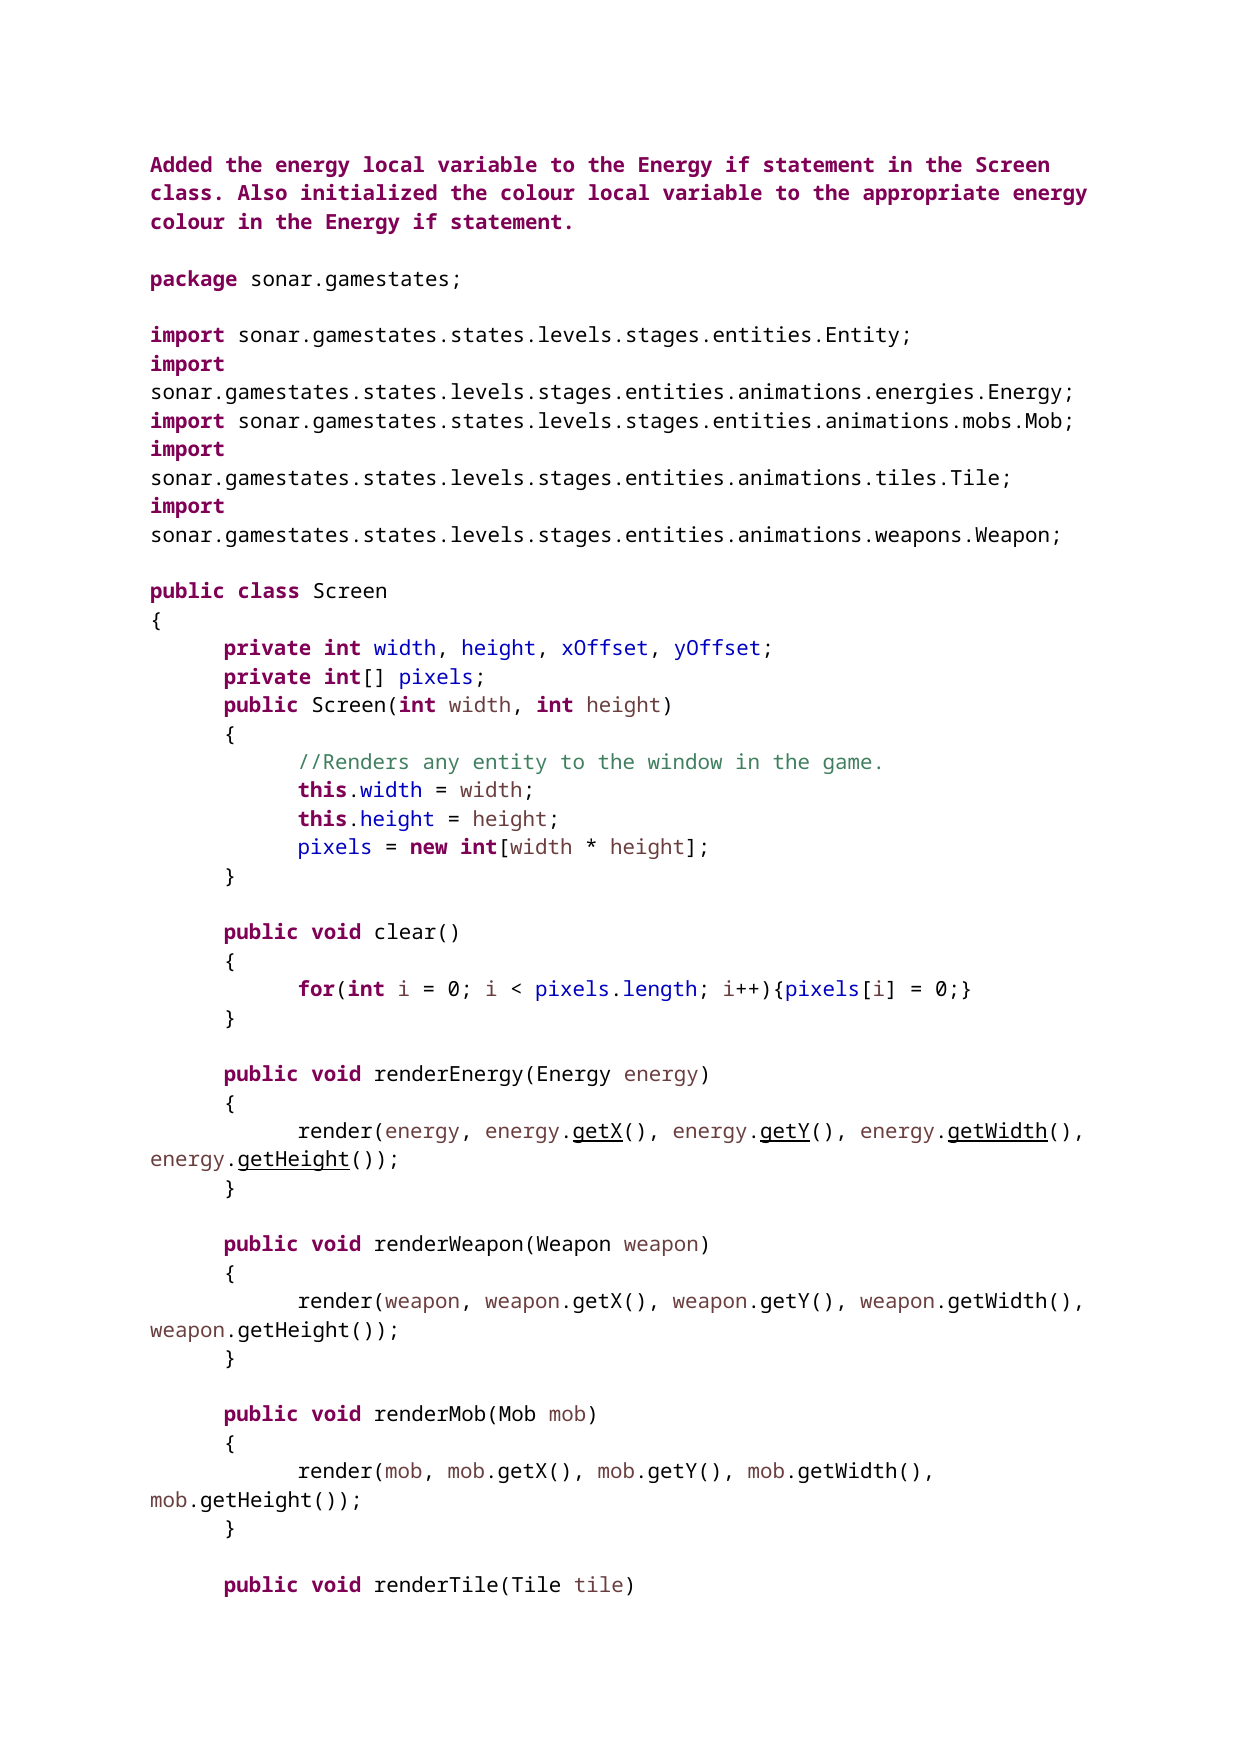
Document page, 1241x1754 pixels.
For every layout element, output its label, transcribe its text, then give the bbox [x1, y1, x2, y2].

text this.width = width; [150, 776, 1090, 804]
text package sonar.gamestates; [150, 264, 1090, 292]
text private int width, height, xOffset, yOffset; [150, 633, 1090, 662]
text pixels = new int[width * height]; [150, 832, 1090, 861]
text private int[] pixels; [150, 662, 1090, 690]
text { [150, 946, 1090, 974]
text import sonar.gamestates.states.levels.stages.entities.Entity; [150, 321, 1090, 349]
text } [150, 1513, 1090, 1542]
text for(int i = 0; i < pixels.length; i++){pixels[i] = 0;} [150, 974, 1090, 1003]
text } [150, 861, 1090, 889]
text { [150, 1258, 1090, 1286]
text this.height = height; [150, 804, 1090, 832]
text { [150, 605, 1090, 633]
text render(weapon, weapon.getX(), weapon.getY(), weapon.getWidth(), weapon.getHeight()); [150, 1286, 1090, 1343]
text } [150, 1343, 1090, 1372]
text render(mob, mob.getX(), mob.getY(), mob.getWidth(), mob.getHeight()); [150, 1456, 1090, 1513]
text public Screen(int width, int height) [150, 690, 1090, 719]
text import sonar.gamestates.states.levels.stages.entities.animations.tiles.Tile; [150, 434, 1090, 491]
text render(energy, energy.getX(), energy.getY(), energy.getWidth(), energy.getHeight()); [150, 1116, 1090, 1173]
text { [150, 1088, 1090, 1116]
text public class Screen [150, 577, 1090, 605]
text public void clear() [150, 917, 1090, 946]
text //Renders any entity to the window in the game. [150, 747, 1090, 776]
text import sonar.gamestates.states.levels.stages.entities.animations.mobs.Mob; [150, 406, 1090, 434]
text } [150, 1003, 1090, 1031]
text public void renderTile(Tile tile) [150, 1570, 1090, 1598]
text } [150, 1173, 1090, 1201]
text Added the energy local variable to the Energy if statement in the Screen class. Also initialized the colour local variable to the appropriate energy colour in the Energy if statement. [150, 150, 1090, 235]
text public void renderWeapon(Weapon weapon) [150, 1229, 1090, 1258]
text public void renderMob(Mob mob) [150, 1399, 1090, 1428]
text import sonar.gamestates.states.levels.stages.entities.animations.weapons.Weapon; [150, 491, 1090, 548]
text { [150, 719, 1090, 747]
text public void renderEnergy(Energy energy) [150, 1059, 1090, 1088]
text { [150, 1428, 1090, 1456]
text import sonar.gamestates.states.levels.stages.entities.animations.energies.Energy; [150, 349, 1090, 406]
